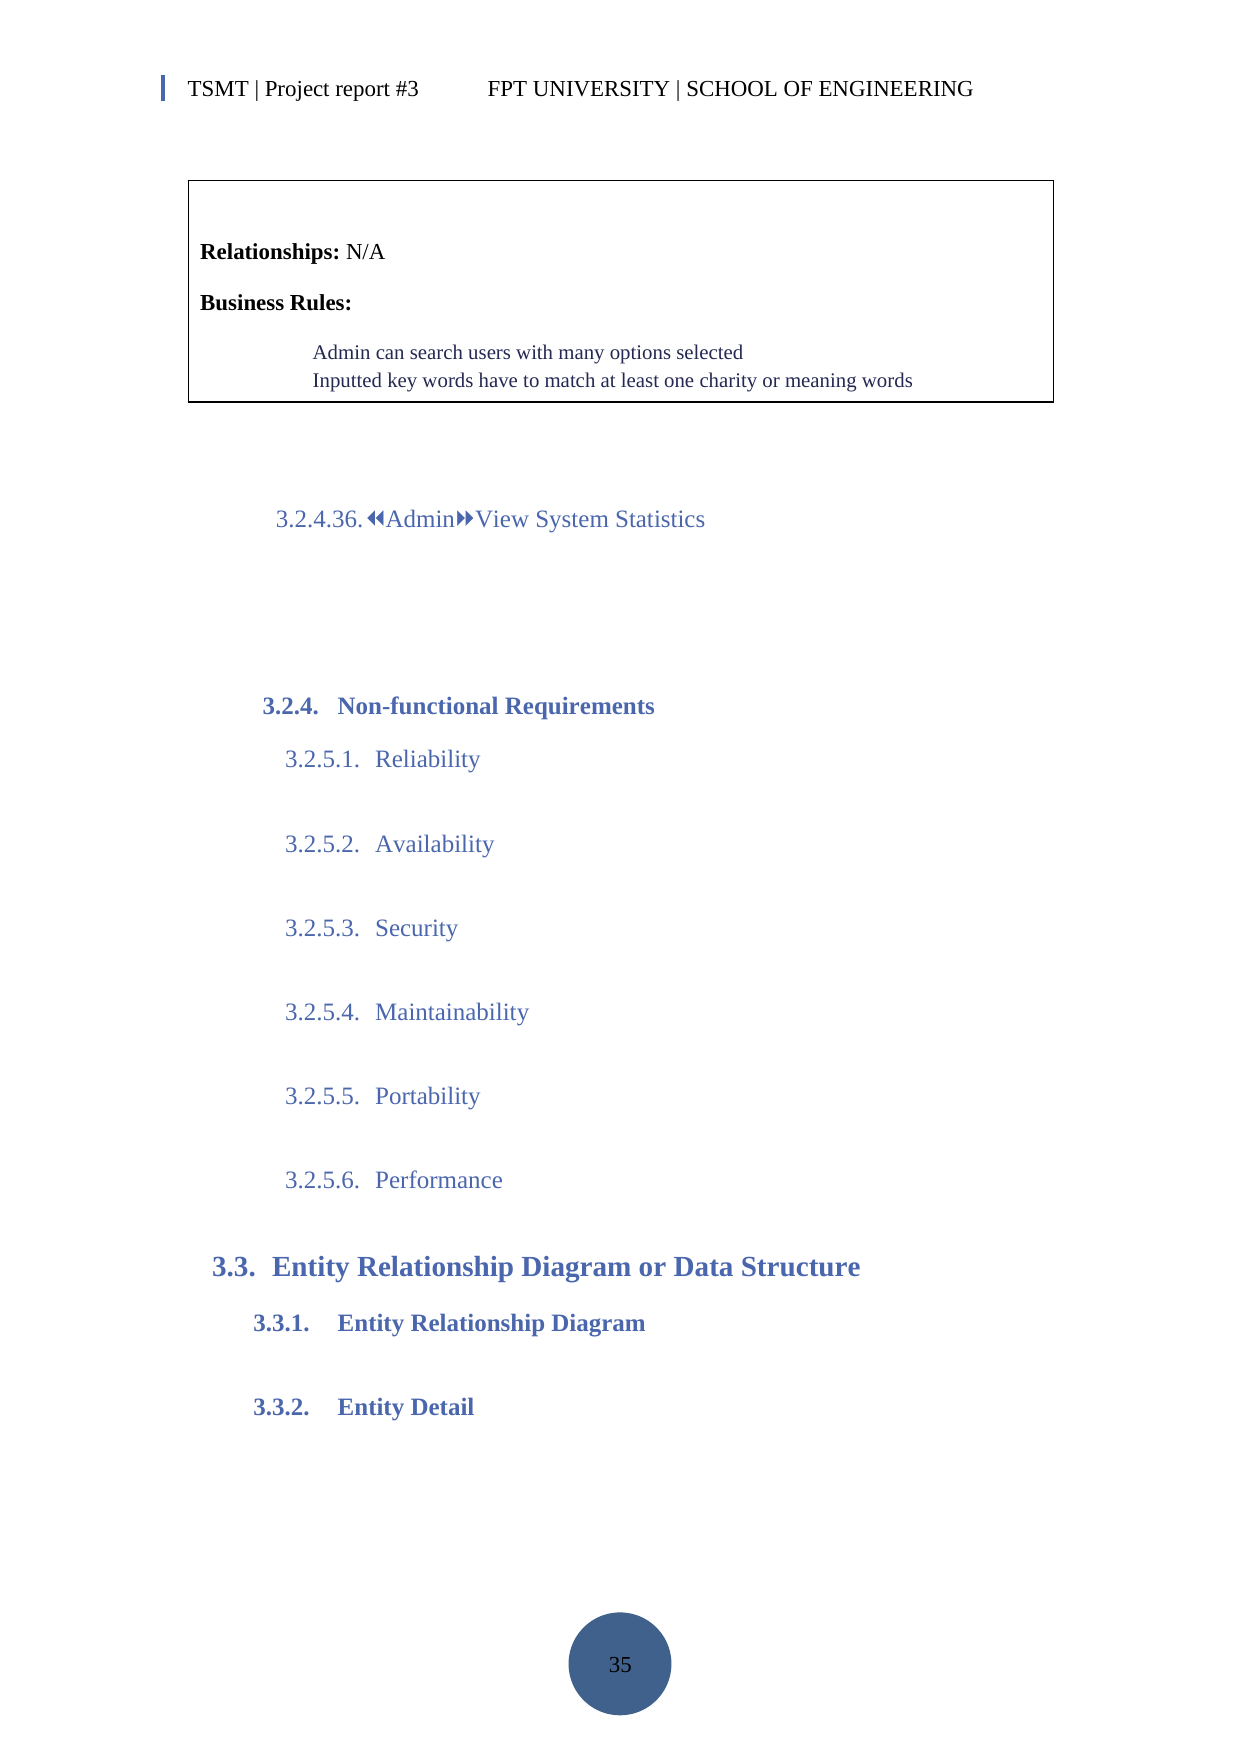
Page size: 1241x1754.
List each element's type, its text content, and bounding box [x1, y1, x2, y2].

subtitle Entity Relationship Diagram or Data Structure [212, 1249, 1053, 1282]
subtitle Availability [285, 829, 1053, 857]
subtitle Non-functional Requirements [262, 691, 1053, 719]
subtitle Reliability [285, 744, 1053, 773]
subtitle Portability [285, 1081, 1053, 1109]
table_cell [189, 181, 1053, 401]
subtitle Entity Detail [253, 1392, 1053, 1421]
subtitle Security [285, 913, 1053, 941]
subtitle Entity Relationship Diagram [253, 1308, 1053, 1337]
subtitle AdminView System Statistics [276, 504, 1053, 533]
subtitle Performance [285, 1165, 1053, 1194]
subtitle Maintainability [285, 997, 1053, 1026]
